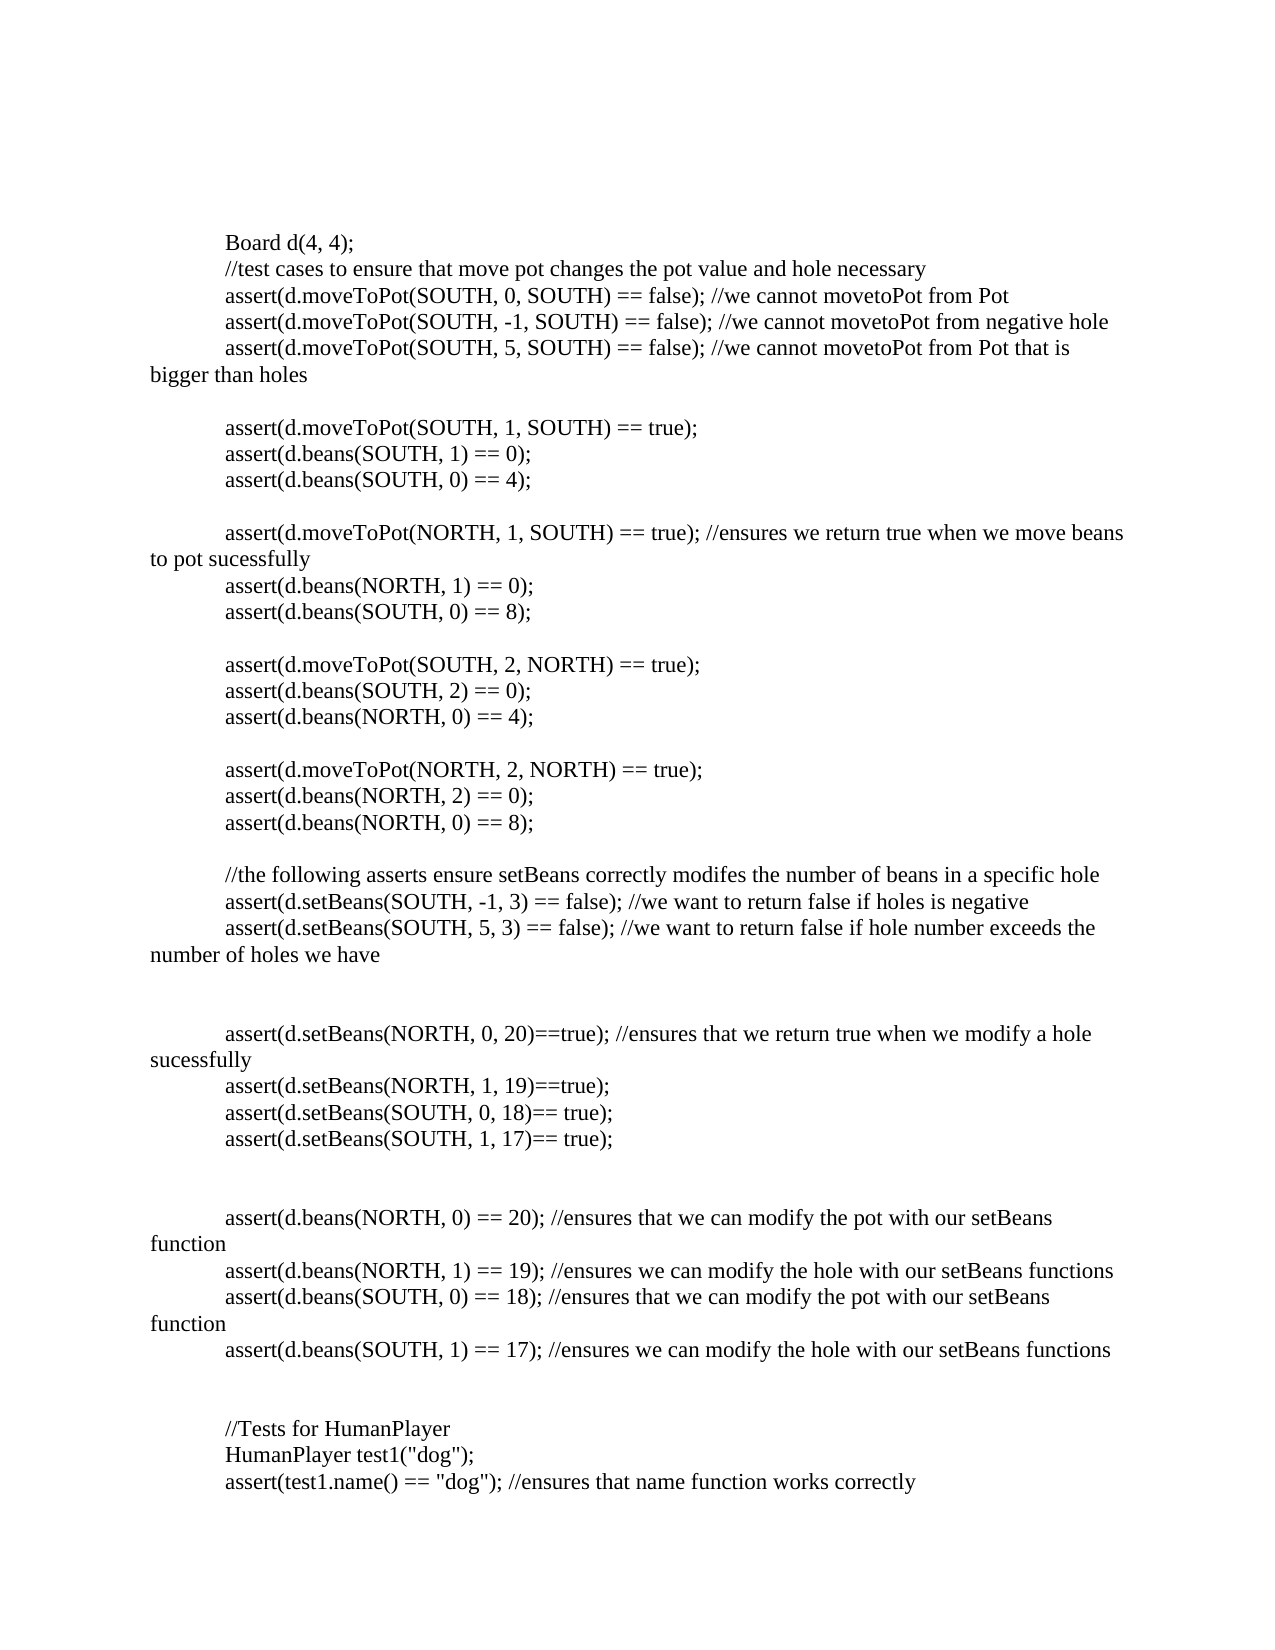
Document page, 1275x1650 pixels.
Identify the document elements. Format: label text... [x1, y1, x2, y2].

text assert(d.moveToPot(SOUTH, 5, SOUTH) == false); //we cannot movetoPot from Pot that is bigger than holes [150, 334, 1125, 387]
text assert(d.beans(NORTH, 1) == 0); [150, 572, 1125, 598]
text assert(d.moveToPot(NORTH, 2, NORTH) == true); [150, 756, 1125, 782]
text assert(d.moveToPot(NORTH, 1, SOUTH) == true); //ensures we return true when we move beans to pot sucessfully [150, 519, 1125, 572]
text assert(d.setBeans(SOUTH, 5, 3) == false); //we want to return false if hole number exceeds the number of holes we have [150, 914, 1125, 967]
text assert(d.setBeans(NORTH, 1, 19)==true); [150, 1072, 1125, 1099]
text assert(d.beans(NORTH, 0) == 4); [150, 703, 1125, 730]
text assert(d.beans(SOUTH, 1) == 17); //ensures we can modify the hole with our setBeans functions [150, 1336, 1125, 1362]
text assert(d.setBeans(SOUTH, 0, 18)== true); [150, 1099, 1125, 1125]
text assert(d.beans(SOUTH, 0) == 18); //ensures that we can modify the pot with our setBeans function [150, 1283, 1125, 1336]
text //the following asserts ensure setBeans correctly modifes the number of beans in a specific hole [150, 862, 1125, 888]
text assert(d.moveToPot(SOUTH, -1, SOUTH) == false); //we cannot movetoPot from negative hole [150, 308, 1125, 334]
text HumanPlayer test1("dog"); [150, 1441, 1125, 1468]
text assert(d.beans(NORTH, 0) == 8); [150, 809, 1125, 835]
text Board d(4, 4); [150, 229, 1125, 255]
text assert(d.beans(NORTH, 1) == 19); //ensures we can modify the hole with our setBeans functions [150, 1257, 1125, 1283]
text assert(test1.name() == "dog"); //ensures that name function works correctly [150, 1468, 1125, 1494]
text assert(d.beans(SOUTH, 0) == 8); [150, 598, 1125, 624]
text assert(d.beans(SOUTH, 2) == 0); [150, 677, 1125, 703]
text assert(d.beans(SOUTH, 0) == 4); [150, 466, 1125, 493]
text assert(d.setBeans(SOUTH, -1, 3) == false); //we want to return false if holes is negative [150, 888, 1125, 914]
text assert(d.beans(NORTH, 2) == 0); [150, 782, 1125, 809]
text assert(d.beans(SOUTH, 1) == 0); [150, 440, 1125, 466]
text assert(d.moveToPot(SOUTH, 1, SOUTH) == true); [150, 413, 1125, 440]
text assert(d.setBeans(NORTH, 0, 20)==true); //ensures that we return true when we modify a hole sucessfully [150, 1020, 1125, 1072]
text assert(d.beans(NORTH, 0) == 20); //ensures that we can modify the pot with our setBeans function [150, 1204, 1125, 1257]
text assert(d.setBeans(SOUTH, 1, 17)== true); [150, 1125, 1125, 1151]
text assert(d.moveToPot(SOUTH, 0, SOUTH) == false); //we cannot movetoPot from Pot [150, 282, 1125, 308]
text //Tests for HumanPlayer [150, 1415, 1125, 1441]
text assert(d.moveToPot(SOUTH, 2, NORTH) == true); [150, 651, 1125, 677]
text //test cases to ensure that move pot changes the pot value and hole necessary [150, 255, 1125, 282]
